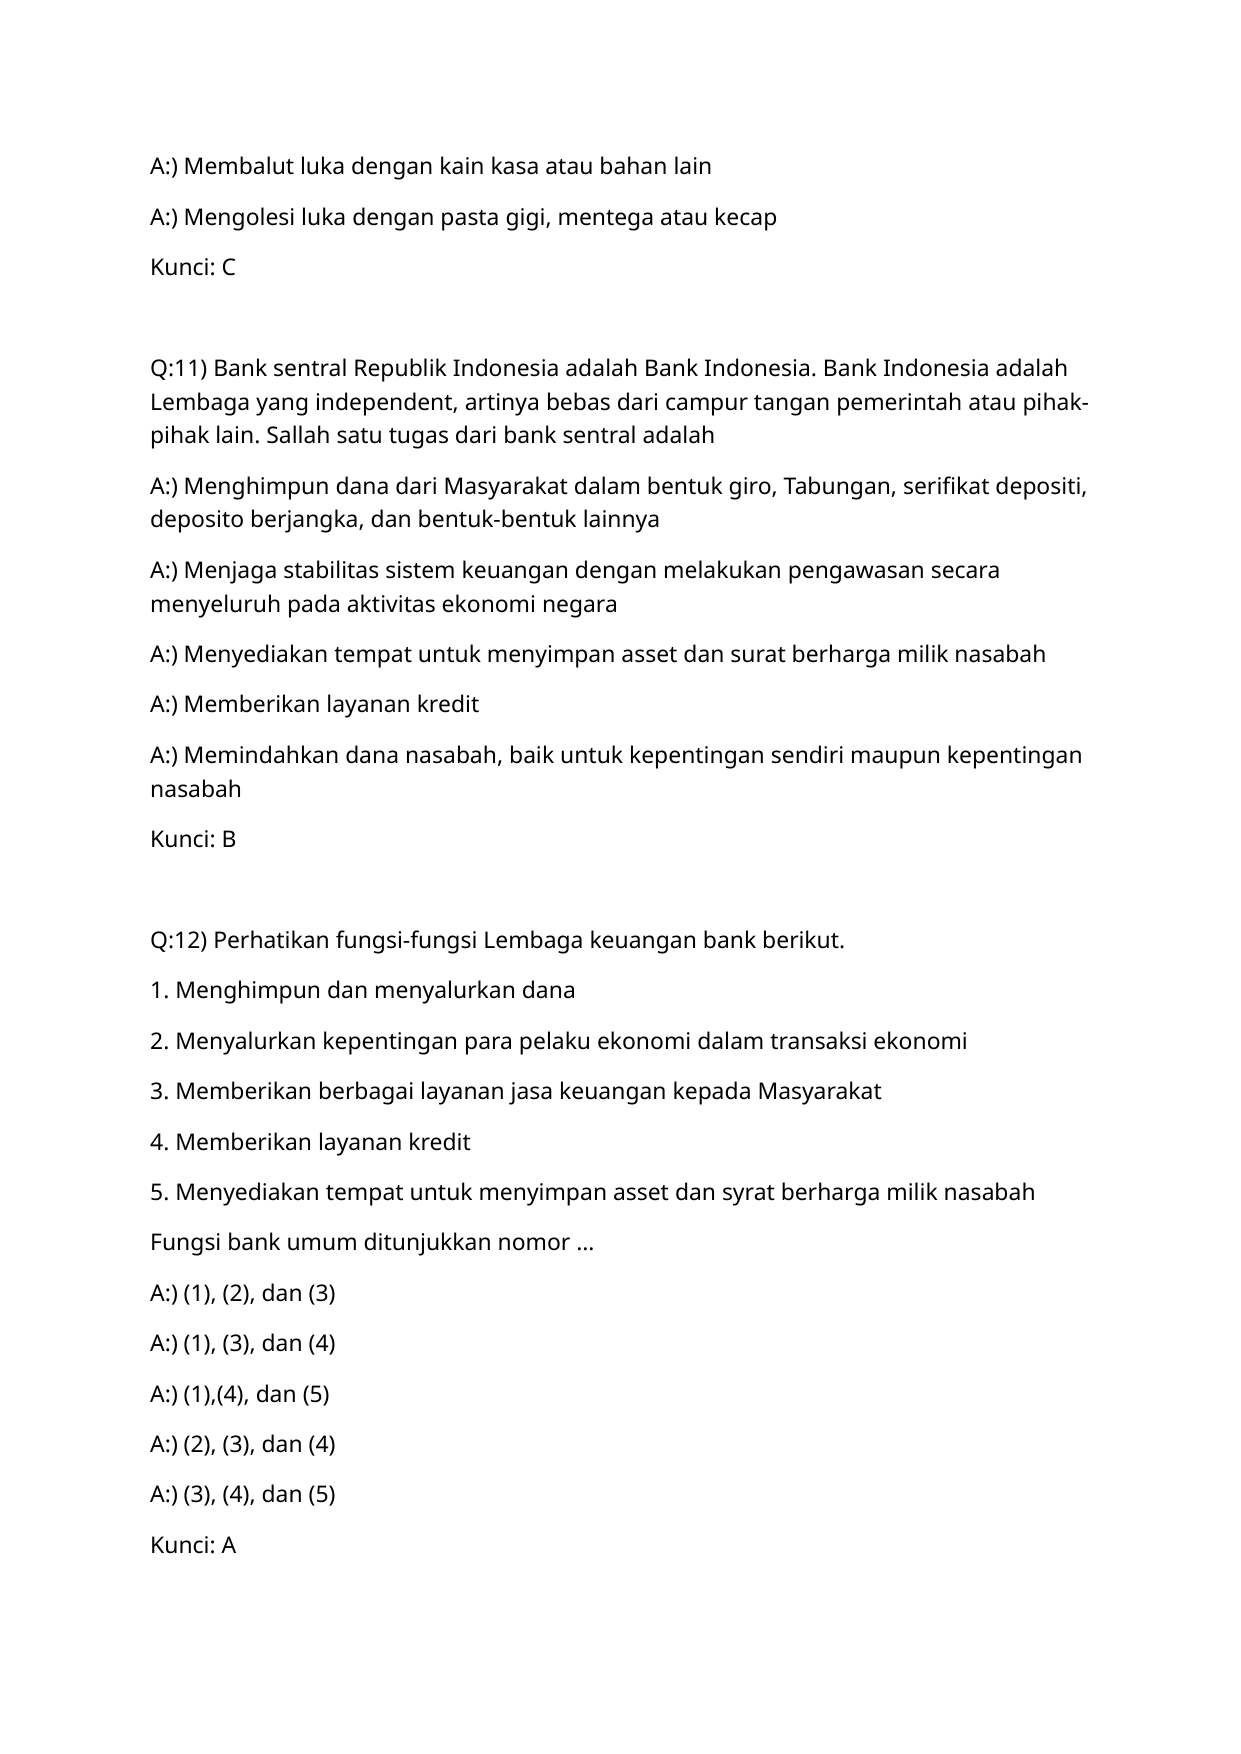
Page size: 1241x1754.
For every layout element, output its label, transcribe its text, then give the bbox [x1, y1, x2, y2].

text 5. Menyediakan tempat untuk menyimpan asset dan syrat berharga milik nasabah [150, 1176, 1090, 1207]
text A:) (1), (2), dan (3) [150, 1277, 1090, 1308]
text Kunci: C [150, 251, 1090, 282]
text Kunci: A [150, 1529, 1090, 1560]
text A:) (3), (4), dan (5) [150, 1478, 1090, 1509]
text Q:11) Bank sentral Republik Indonesia adalah Bank Indonesia. Bank Indonesia adalah Lembaga yang independent, artinya bebas dari campur tangan pemerintah atau pihak-pihak lain. Sallah satu tugas dari bank sentral adalah [150, 352, 1090, 450]
text A:) (1),(4), dan (5) [150, 1377, 1090, 1409]
text A:) Menyediakan tempat untuk menyimpan asset dan surat berharga milik nasabah [150, 638, 1090, 669]
text Q:12) Perhatikan fungsi-fungsi Lembaga keuangan bank berikut. [150, 924, 1090, 955]
text A:) Membalut luka dengan kain kasa atau bahan lain [150, 150, 1090, 181]
text 4. Memberikan layanan kredit [150, 1125, 1090, 1157]
text 1. Menghimpun dan menyalurkan dana [150, 974, 1090, 1005]
text A:) Memberikan layanan kredit [150, 688, 1090, 719]
text A:) Mengolesi luka dengan pasta gigi, mentega atau kecap [150, 200, 1090, 232]
text A:) Memindahkan dana nasabah, baik untuk kepentingan sendiri maupun kepentingan nasabah [150, 739, 1090, 804]
text A:) (1), (3), dan (4) [150, 1327, 1090, 1358]
text A:) (2), (3), dan (4) [150, 1428, 1090, 1459]
text 3. Memberikan berbagai layanan jasa keuangan kepada Masyarakat [150, 1075, 1090, 1106]
text Fungsi bank umum ditunjukkan nomor … [150, 1226, 1090, 1257]
text Kunci: B [150, 823, 1090, 854]
text A:) Menghimpun dana dari Masyarakat dalam bentuk giro, Tabungan, serifikat depositi, deposito berjangka, dan bentuk-bentuk lainnya [150, 469, 1090, 534]
text 2. Menyalurkan kepentingan para pelaku ekonomi dalam transaksi ekonomi [150, 1024, 1090, 1056]
text A:) Menjaga stabilitas sistem keuangan dengan melakukan pengawasan secara menyeluruh pada aktivitas ekonomi negara [150, 554, 1090, 619]
